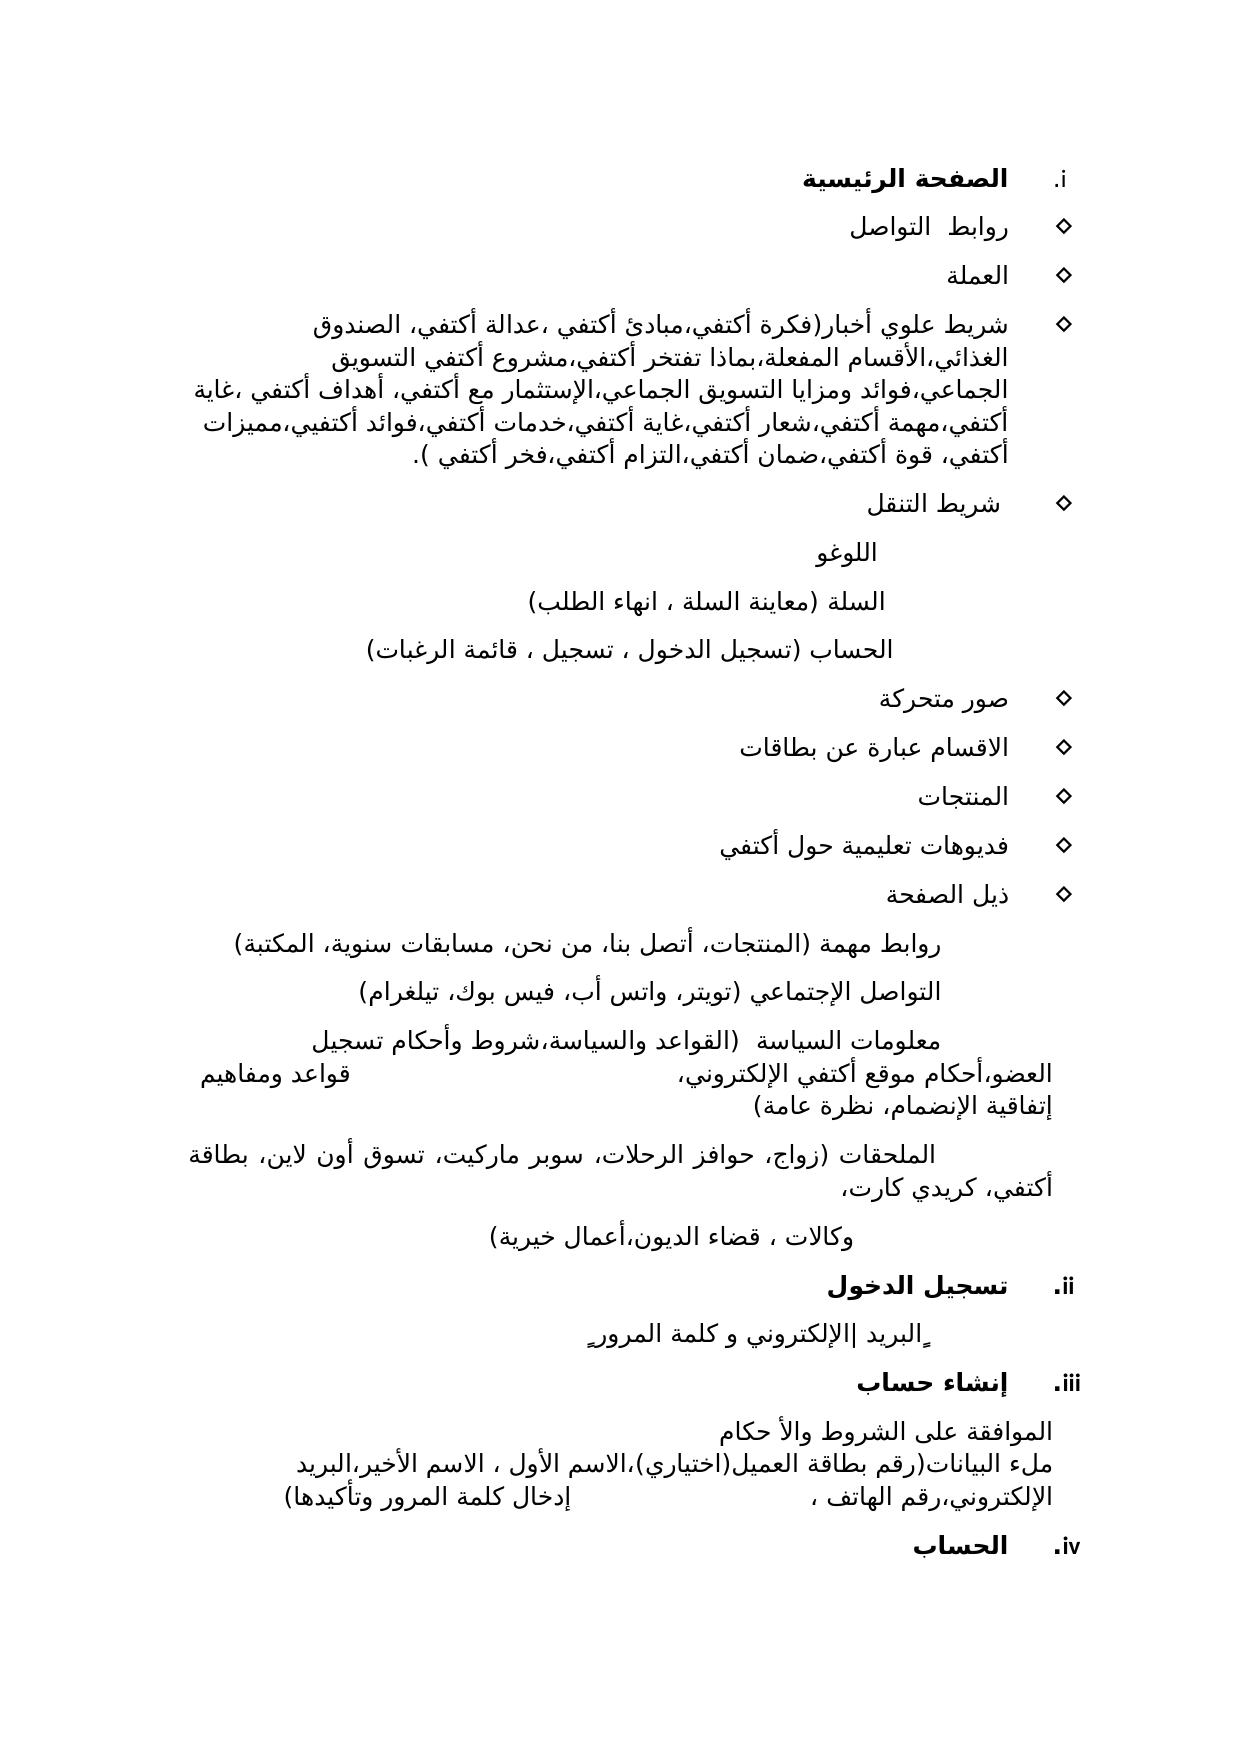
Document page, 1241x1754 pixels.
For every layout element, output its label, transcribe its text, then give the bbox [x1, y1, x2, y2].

list فديوهات تعليمية حول أكتفي [187, 829, 1053, 862]
list اللوغو [187, 536, 1053, 569]
list ٍالبريد |الإلكتروني و كلمة المرور ٍ [187, 1318, 1053, 1350]
list روابط التواصل [187, 211, 1053, 243]
list روابط مهمة (المنتجات، أتصل بنا، من نحن، مسابقات سنوية، المكتبة) [187, 927, 1053, 959]
text الملحقات (زواج، حوافز الرحلات، سوبر ماركيت، تسوق أون لاين، بطاقة أكتفي، كريدي كارت، [187, 1139, 1053, 1204]
list الاقسام عبارة عن بطاقات [187, 732, 1053, 764]
list السلة (معاينة السلة ، انهاء الطلب) [187, 585, 1053, 618]
list معلومات السياسة (القواعد والسياسة،شروط وأحكام تسجيل العضو،أحكام موقع أكتفي الإلكتروني، قواعد ومفاهيم إتفاقية الإنضمام، نظرة عامة) [187, 1025, 1053, 1122]
list شريط التنقل [187, 487, 1053, 520]
text ملء البيانات(رقم بطاقة العميل(اختياري)،الاسم الأول ، الاسم الأخير،البريد الإلكتروني،رقم الهاتف ، إدخال كلمة المرور وتأكيدها) [187, 1448, 1053, 1513]
list المنتجات [187, 781, 1053, 813]
list الحساب (تسجيل الدخول ، تسجيل ، قائمة الرغبات) [187, 634, 1053, 666]
list تسجيل الدخول [187, 1269, 1053, 1301]
list الصفحة الرئيسية [187, 162, 1053, 194]
list الحساب [187, 1529, 1053, 1562]
list شريط علوي أخبار(فكرة أكتفي،مبادئ أكتفي ،عدالة أكتفي، الصندوق الغذائي،الأقسام المفعلة،بماذا تفتخر أكتفي،مشروع أكتفي التسويق الجماعي،فوائد ومزايا التسويق الجماعي،الإستثمار مع أكتفي، أهداف أكتفي ،غاية أكتفي،مهمة أكتفي،شعار أكتفي،غاية أكتفي،خدمات أكتفي،فوائد أكتفيي،مميزات أكتفي، قوة أكتفي،ضمان أكتفي،التزام أكتفي،فخر أكتفي ). [187, 308, 1053, 471]
list ذيل الصفحة [187, 878, 1053, 911]
list وكالات ، قضاء الديون،أعمال خيرية) [187, 1220, 1053, 1252]
list صور متحركة [187, 683, 1053, 715]
list إنشاء حساب [187, 1367, 1053, 1399]
list التواصل الإجتماعي (تويتر، واتس أب، فيس بوك، تيلغرام) [187, 976, 1053, 1008]
list العملة [187, 260, 1053, 292]
text الموافقة على الشروط والأ حكام [187, 1415, 1053, 1448]
